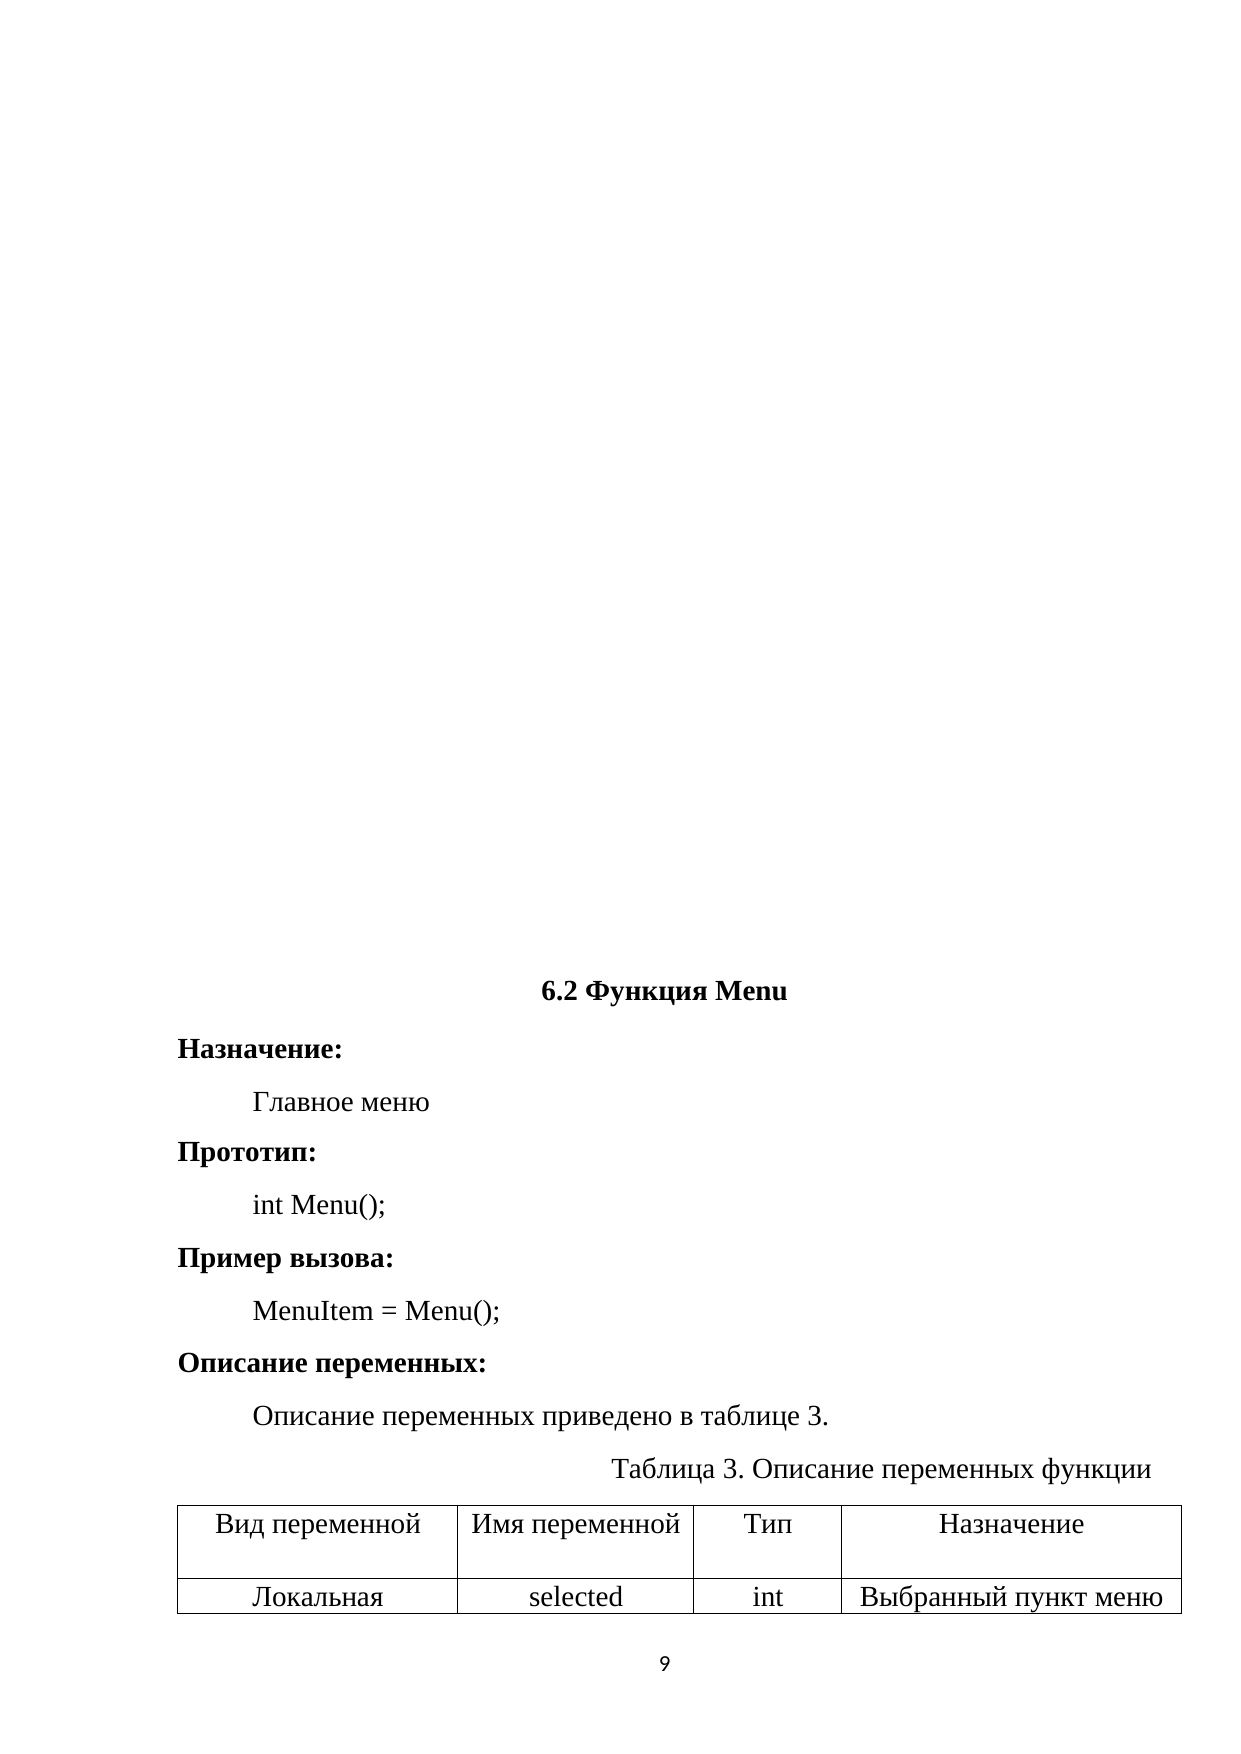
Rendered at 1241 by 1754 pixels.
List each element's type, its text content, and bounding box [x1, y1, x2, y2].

text int Menu(); [177, 1187, 1152, 1221]
table_header Вид переменной [178, 1506, 457, 1578]
table_cell Локальная [178, 1579, 457, 1613]
text Назначение: [177, 1031, 1152, 1065]
text Главное меню [177, 1084, 1152, 1117]
table_header Назначение [842, 1506, 1181, 1578]
text Описание переменных приведено в таблице 3. [177, 1398, 1152, 1432]
text Таблица 3. Описание переменных функции [177, 1451, 1152, 1484]
text Пример вызова: [177, 1240, 1152, 1273]
subtitle 6.2 Функция Menu [177, 973, 1152, 1007]
text MenuItem = Menu(); [177, 1293, 1152, 1326]
text Описание переменных: [177, 1345, 1152, 1379]
text Прототип: [177, 1134, 1152, 1168]
table_cell selected [458, 1579, 693, 1613]
table_header Тип [694, 1506, 841, 1578]
table_cell Выбранный пункт меню [842, 1579, 1181, 1613]
table_cell int [694, 1579, 841, 1613]
table_header Имя переменной [458, 1506, 693, 1578]
